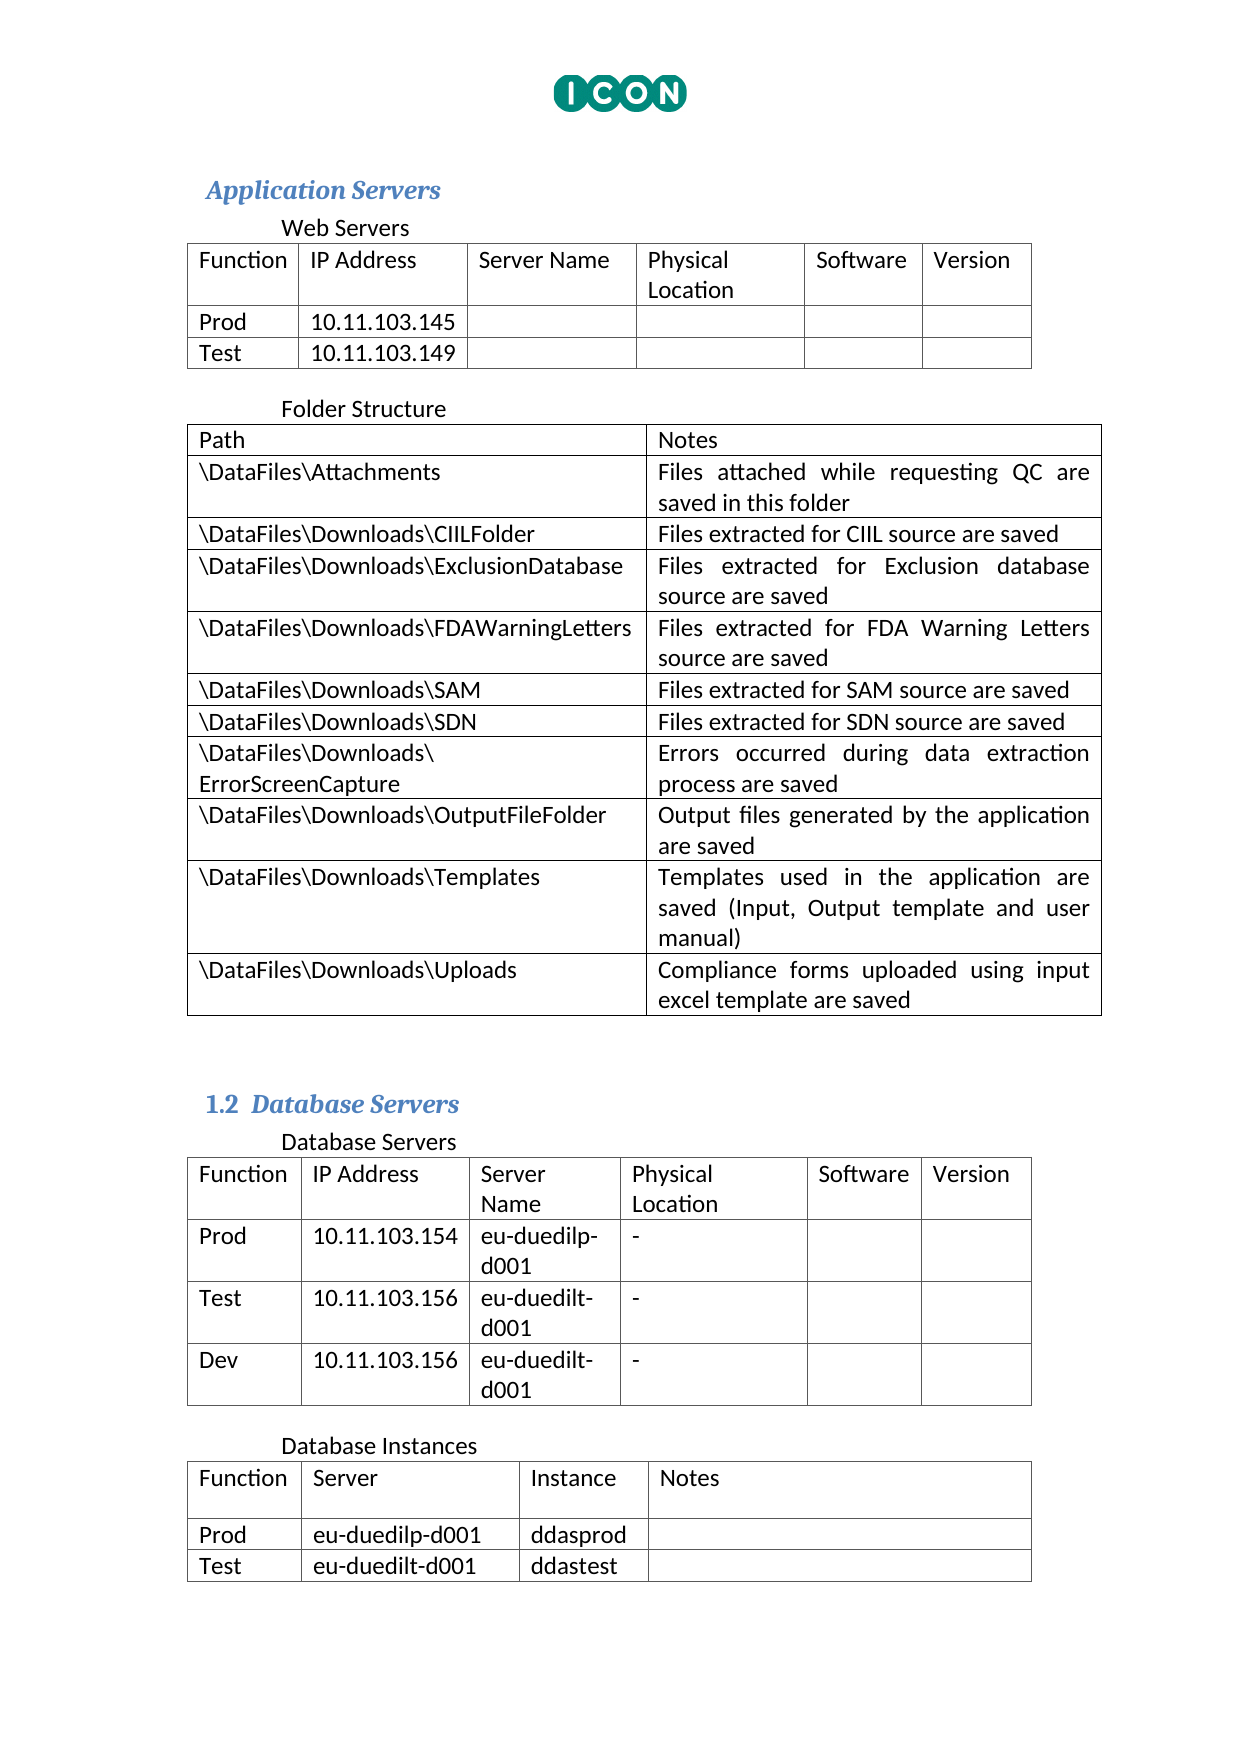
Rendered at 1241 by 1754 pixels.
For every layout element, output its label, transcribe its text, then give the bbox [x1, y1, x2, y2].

table_cell Output files generated by the application are saved [647, 799, 1101, 860]
table_cell Test [188, 1282, 301, 1343]
table_cell Dev [188, 1344, 301, 1405]
table_cell \DataFiles\Attachments [188, 456, 646, 517]
table_cell eu-duedilp-d001 [302, 1519, 519, 1549]
text Folder Structure [206, 393, 1090, 424]
table_header Server Name [470, 1158, 620, 1219]
table_cell \DataFiles\Downloads\Uploads [188, 954, 646, 1015]
table_cell Files extracted for SAM source are saved [647, 674, 1101, 704]
table_cell Files extracted for Exclusion database source are saved [647, 550, 1101, 611]
table_header Server [302, 1462, 519, 1518]
table_cell 10.11.103.149 [299, 338, 467, 368]
table_cell - [621, 1282, 807, 1343]
table_cell [637, 306, 804, 337]
table_cell \DataFiles\Downloads\CIILFolder [188, 518, 646, 549]
table_cell 10.11.103.154 [302, 1220, 469, 1281]
table_cell \DataFiles\Downloads\ExclusionDatabase [188, 550, 646, 611]
table_header Function [188, 1158, 301, 1219]
table_cell - [621, 1344, 807, 1405]
table_cell \DataFiles\Downloads\SAM [188, 674, 646, 704]
table_header Notes [649, 1462, 1031, 1518]
table_cell ddastest [520, 1550, 648, 1581]
table_cell [468, 306, 636, 337]
table_cell Prod [188, 1220, 301, 1281]
table_cell Templates used in the application are saved (Input, Output template and user manual) [647, 861, 1101, 953]
table_cell 10.11.103.156 [302, 1282, 469, 1343]
table_cell \DataFiles\Downloads\FDAWarningLetters [188, 612, 646, 673]
table_cell eu-duedilt-d001 [302, 1550, 519, 1581]
picture [553, 75, 687, 112]
table_cell 10.11.103.145 [299, 306, 467, 337]
table_cell eu-duedilp-d001 [470, 1220, 620, 1281]
table_header Software [808, 1158, 921, 1219]
table_cell Files extracted for FDA Warning Letters source are saved [647, 612, 1101, 673]
table_cell [808, 1344, 921, 1405]
text Database Instances [206, 1430, 1090, 1461]
table_cell eu-duedilt-d001 [470, 1282, 620, 1343]
table_header Physical Location [637, 244, 804, 305]
table_cell [923, 338, 1031, 368]
table_cell Files extracted for SDN source are saved [647, 706, 1101, 736]
table_cell [922, 1344, 1031, 1405]
table_cell [468, 338, 636, 368]
table_cell [923, 306, 1031, 337]
table_header Path [188, 425, 646, 455]
table_cell [808, 1282, 921, 1343]
table_header Software [805, 244, 922, 305]
table_cell [922, 1282, 1031, 1343]
table_cell [649, 1519, 1031, 1549]
table_cell Files extracted for CIIL source are saved [647, 518, 1101, 549]
table_cell Files attached while requesting QC are saved in this folder [647, 456, 1101, 517]
table_cell \DataFiles\Downloads\SDN [188, 706, 646, 736]
table_cell [805, 306, 922, 337]
table_header Version [922, 1158, 1031, 1219]
table_header Function [188, 244, 298, 305]
table_header IP Address [299, 244, 467, 305]
table_header Function [188, 1462, 301, 1518]
table_cell Compliance forms uploaded using input excel template are saved [647, 954, 1101, 1015]
table_header Physical Location [621, 1158, 807, 1219]
table_cell [637, 338, 804, 368]
table_cell [808, 1220, 921, 1281]
table_cell [922, 1220, 1031, 1281]
table_cell Test [188, 1550, 301, 1581]
table_cell Errors occurred during data extraction process are saved [647, 737, 1101, 798]
table_header Server Name [468, 244, 636, 305]
table_cell ddasprod [520, 1519, 648, 1549]
table_cell eu-duedilt-d001 [470, 1344, 620, 1405]
table_cell Prod [188, 306, 298, 337]
table_cell [805, 338, 922, 368]
table_cell - [621, 1220, 807, 1281]
table_cell Prod [188, 1519, 301, 1549]
text Database Servers [206, 1126, 1090, 1157]
table_header Notes [647, 425, 1101, 455]
table_header IP Address [302, 1158, 469, 1219]
table_cell \DataFiles\Downloads\ErrorScreenCapture [188, 737, 646, 798]
table_header Instance [520, 1462, 648, 1518]
table_cell [649, 1550, 1031, 1581]
table_cell \DataFiles\Downloads\OutputFileFolder [188, 799, 646, 860]
table_cell 10.11.103.156 [302, 1344, 469, 1405]
subtitle Application Servers [206, 175, 1090, 206]
table_cell \DataFiles\Downloads\Templates [188, 861, 646, 953]
table_header Version [923, 244, 1031, 305]
subtitle Database Servers [206, 1089, 1090, 1120]
text Web Servers [206, 212, 1090, 243]
table_cell Test [188, 338, 298, 368]
